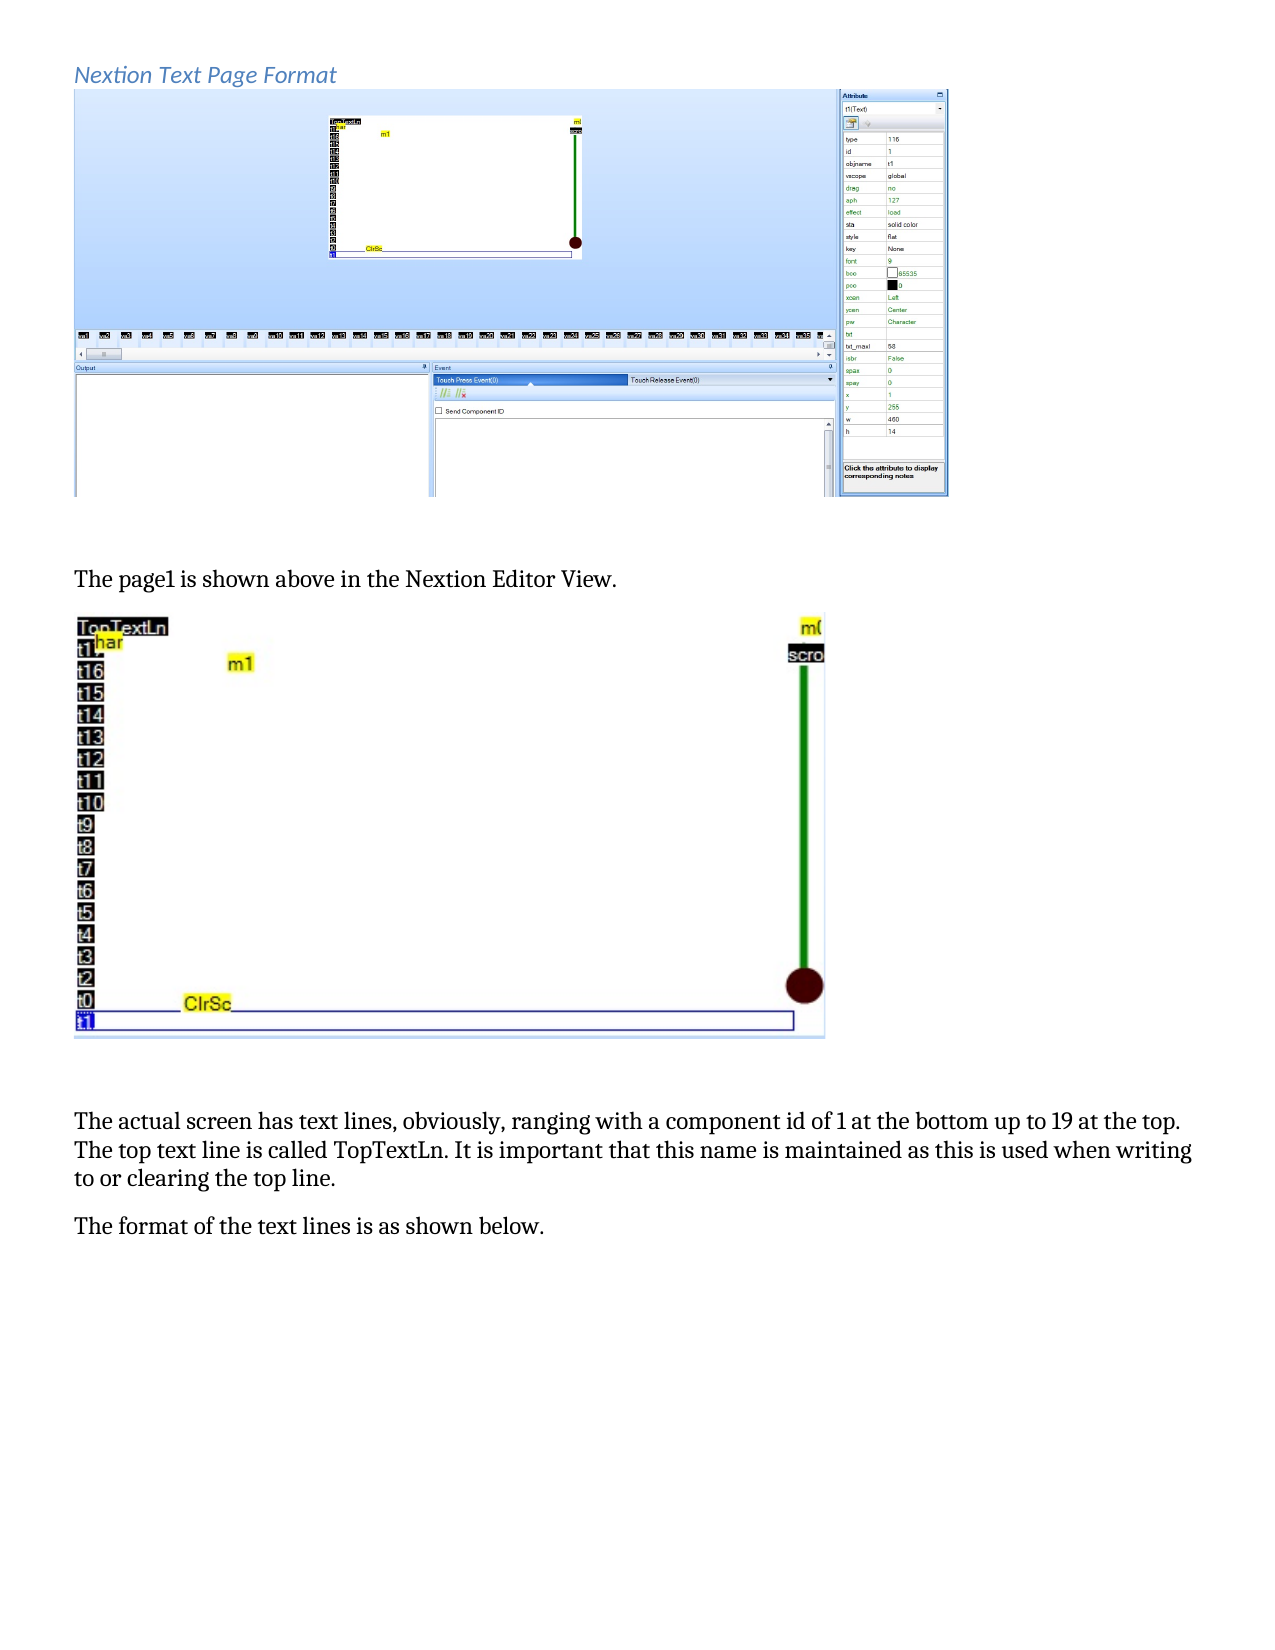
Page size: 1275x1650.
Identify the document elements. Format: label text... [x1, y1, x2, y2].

text The actual screen has text lines, obviously, ranging with a component id of 1 at the bottom up to 19 at the top. The top text line is called TopTextLn. It is important that this name is maintained as this is used when writing to or clearing the top line. [74, 1107, 1211, 1193]
subtitle Nextion Text Page Format [74, 59, 1211, 90]
picture [73, 89, 949, 497]
picture [73, 612, 826, 1039]
text The format of the text lines is as shown below. [74, 1212, 1211, 1241]
text The page1 is shown above in the Nextion Editor View. [74, 564, 1211, 593]
